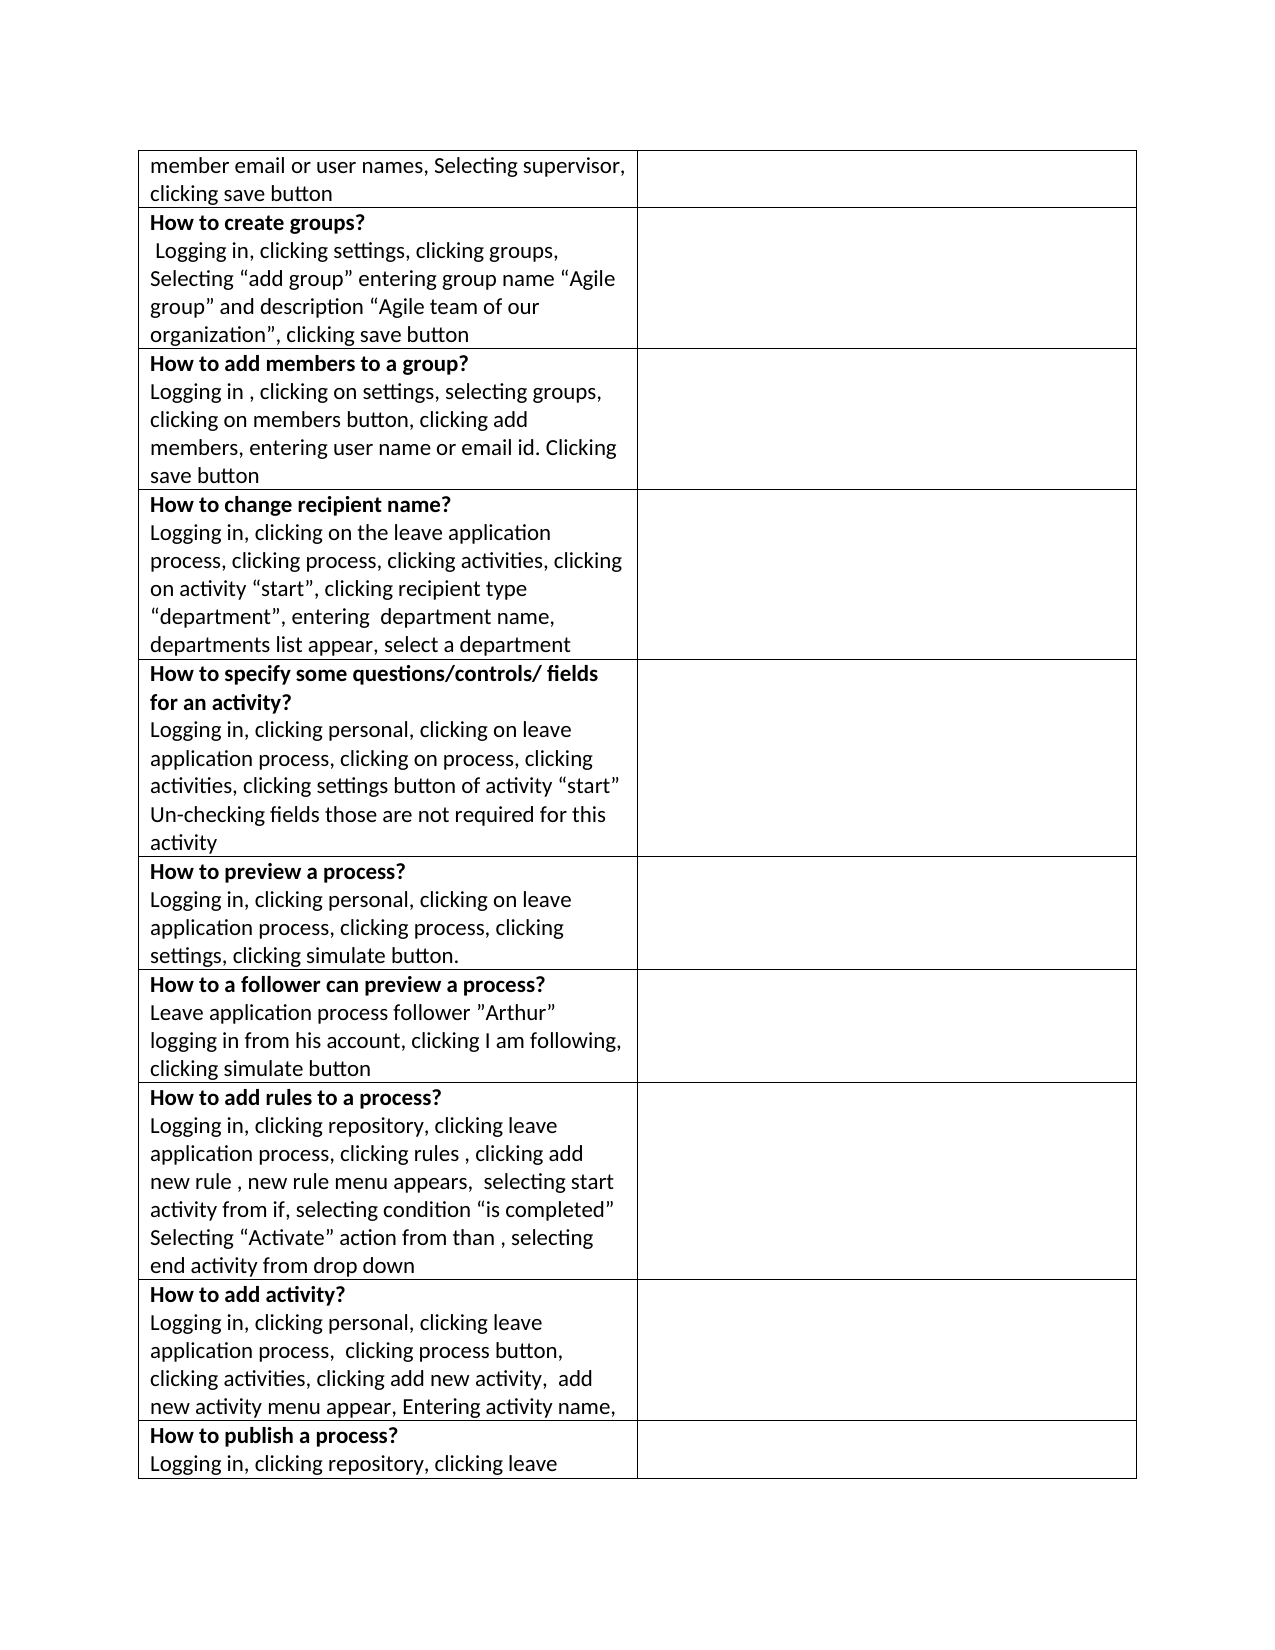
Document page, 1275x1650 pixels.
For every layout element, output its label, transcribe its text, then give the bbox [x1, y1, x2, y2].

table_cell [638, 1421, 1136, 1477]
table_cell [638, 1280, 1136, 1420]
table_cell How to a follower can preview a process? Leave application process follower ”Arthur” logging in from his account, clicking I am following, clicking simulate button [139, 970, 637, 1082]
table_cell How to specify some questions/controls/ fields for an activity? Logging in, clicking personal, clicking on leave application process, clicking on process, clicking activities, clicking settings button of activity “start” Un-checking fields those are not required for this activity [139, 660, 637, 856]
table_cell [638, 151, 1136, 207]
table_cell How to add rules to a process? Logging in, clicking repository, clicking leave application process, clicking rules , clicking add new rule , new rule menu appears, selecting start activity from if, selecting condition “is completed” Selecting “Activate” action from than , selecting end activity from drop down [139, 1083, 637, 1279]
table_cell [638, 490, 1136, 658]
table_cell [638, 1083, 1136, 1279]
table_cell How to add activity? Logging in, clicking personal, clicking leave application process, clicking process button, clicking activities, clicking add new activity, add new activity menu appear, Entering activity name, [139, 1280, 637, 1420]
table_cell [139, 151, 637, 207]
table_cell How to change recipient name? Logging in, clicking on the leave application process, clicking process, clicking activities, clicking on activity “start”, clicking recipient type “department”, entering department name, departments list appear, select a department [139, 490, 637, 658]
table_cell [638, 857, 1136, 969]
table_cell [638, 208, 1136, 348]
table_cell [139, 1421, 637, 1477]
table_cell How to add members to a group? Logging in , clicking on settings, selecting groups, clicking on members button, clicking add members, entering user name or email id. Clicking save button [139, 349, 637, 489]
table_cell [638, 349, 1136, 489]
table_cell How to preview a process? Logging in, clicking personal, clicking on leave application process, clicking process, clicking settings, clicking simulate button. [139, 857, 637, 969]
table_cell [638, 660, 1136, 856]
table_cell [638, 970, 1136, 1082]
table_cell How to create groups? Logging in, clicking settings, clicking groups, Selecting “add group” entering group name “Agile group” and description “Agile team of our organization”, clicking save button [139, 208, 637, 348]
